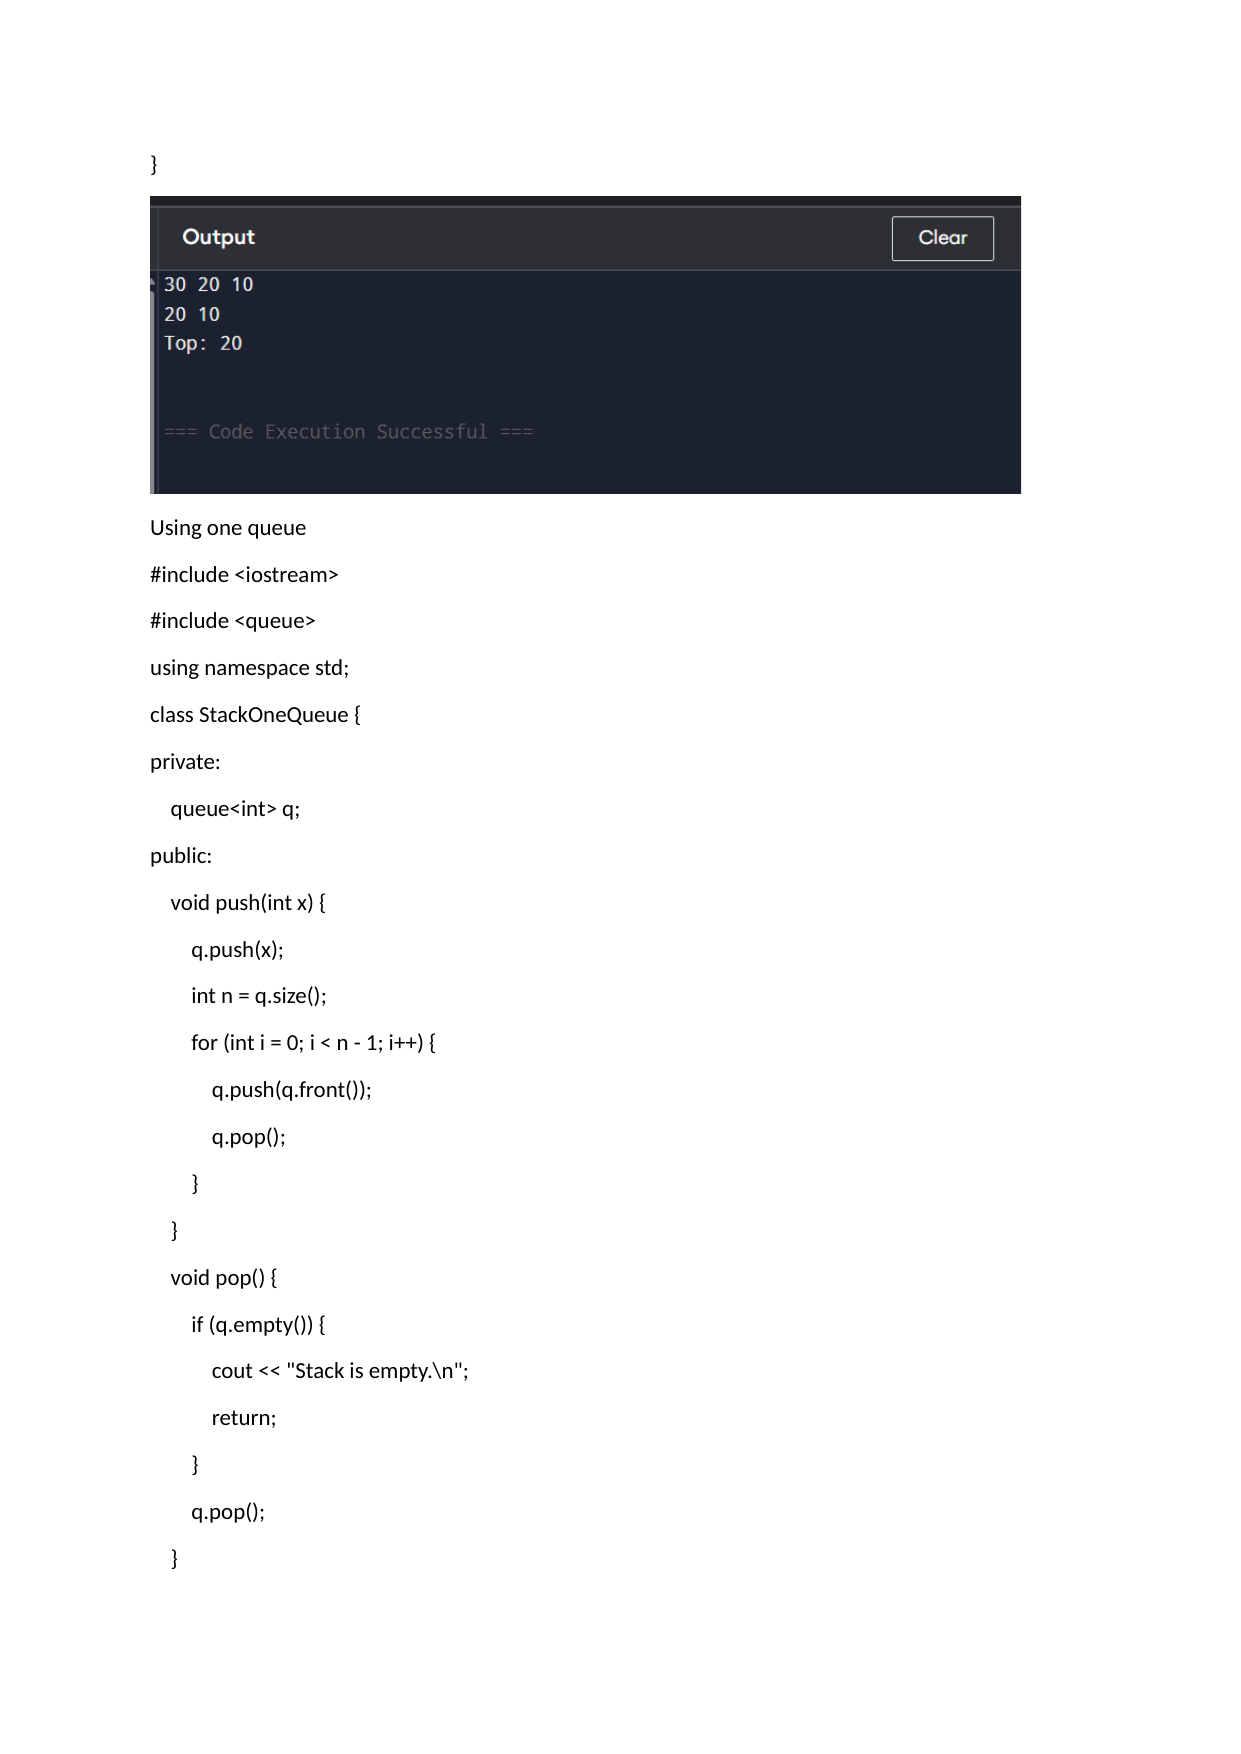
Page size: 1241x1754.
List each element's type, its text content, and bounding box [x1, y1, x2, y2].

text Using one queue [150, 513, 1090, 541]
text int n = q.size(); [150, 982, 1090, 1009]
text queue<int> q; [150, 794, 1090, 822]
text if (q.empty()) { [150, 1310, 1090, 1338]
text } [150, 1450, 1090, 1478]
text q.push(q.front()); [150, 1075, 1090, 1103]
text #include <iostream> [150, 560, 1090, 588]
text q.push(x); [150, 935, 1090, 963]
text } [150, 150, 1090, 178]
text public: [150, 841, 1090, 869]
text using namespace std; [150, 653, 1090, 681]
text q.pop(); [150, 1122, 1090, 1150]
text } [150, 1169, 1090, 1197]
picture [150, 196, 1022, 494]
text #include <queue> [150, 607, 1090, 634]
text } [150, 1216, 1090, 1244]
text void push(int x) { [150, 888, 1090, 916]
text for (int i = 0; i < n - 1; i++) { [150, 1028, 1090, 1056]
text return; [150, 1403, 1090, 1431]
text void pop() { [150, 1263, 1090, 1291]
text cout << "Stack is empty.\n"; [150, 1357, 1090, 1384]
text q.pop(); [150, 1497, 1090, 1525]
text class StackOneQueue { [150, 700, 1090, 728]
text } [150, 1544, 1090, 1572]
text private: [150, 747, 1090, 775]
